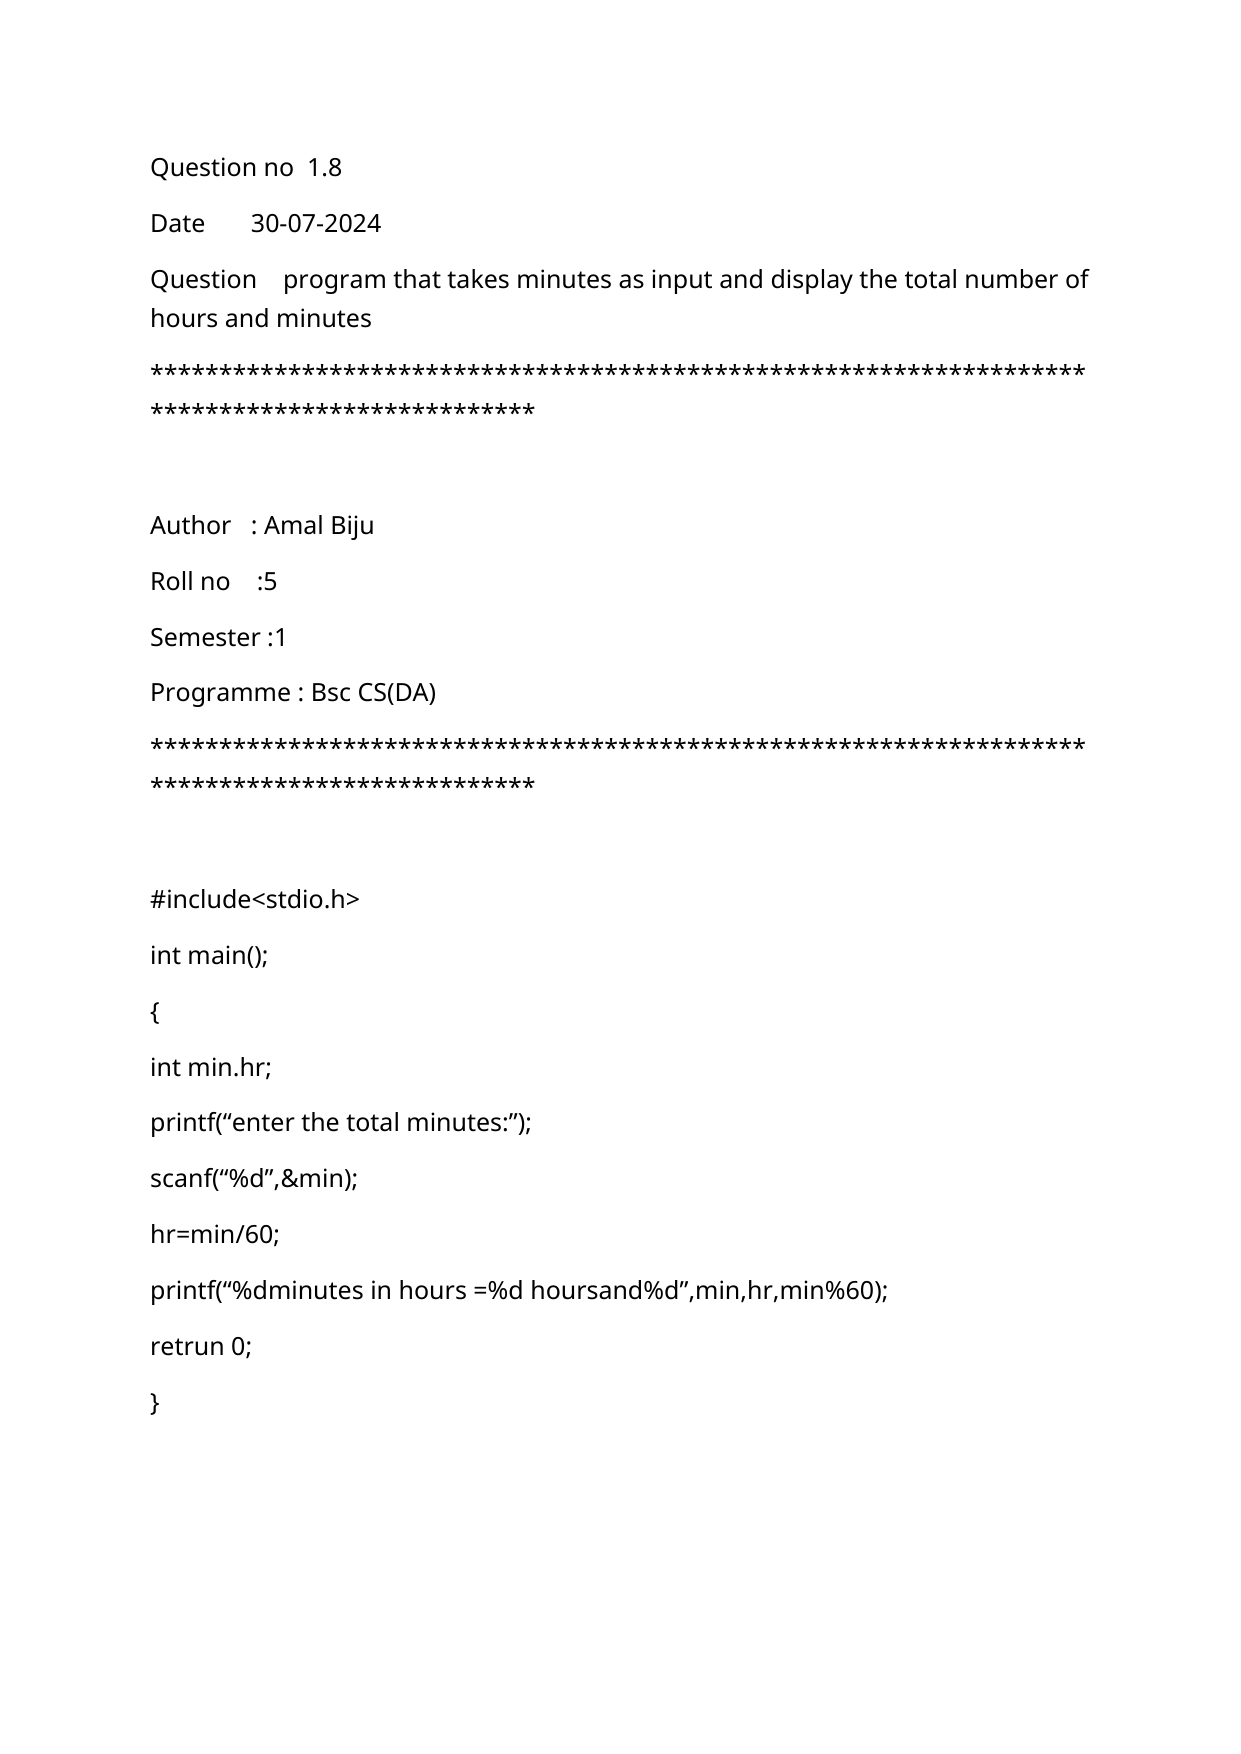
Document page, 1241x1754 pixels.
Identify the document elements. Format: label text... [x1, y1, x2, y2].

text Author : Amal Biju [150, 507, 1090, 542]
text printf(“enter the total minutes:”); [150, 1105, 1090, 1139]
text int min.hr; [150, 1049, 1090, 1083]
text Programme : Bsc CS(DA) [150, 675, 1090, 709]
text printf(“%dminutes in hours =%d hoursand%d”,min,hr,min%60); [150, 1272, 1090, 1307]
text Date 30-07-2024 [150, 206, 1090, 240]
text ************************************************************************************************ [150, 357, 1090, 430]
text #include<stdio.h> [150, 882, 1090, 916]
text hr=min/60; [150, 1217, 1090, 1251]
text } [150, 1384, 1090, 1418]
text Question no 1.8 [150, 150, 1090, 184]
text Semester :1 [150, 619, 1090, 653]
text retrun 0; [150, 1328, 1090, 1362]
text Question program that takes minutes as input and display the total number of hours and minutes [150, 262, 1090, 335]
text int main(); [150, 937, 1090, 972]
text { [150, 993, 1090, 1027]
text scanf(“%d”,&min); [150, 1161, 1090, 1195]
text Roll no :5 [150, 563, 1090, 597]
text ************************************************************************************************ [150, 731, 1090, 804]
